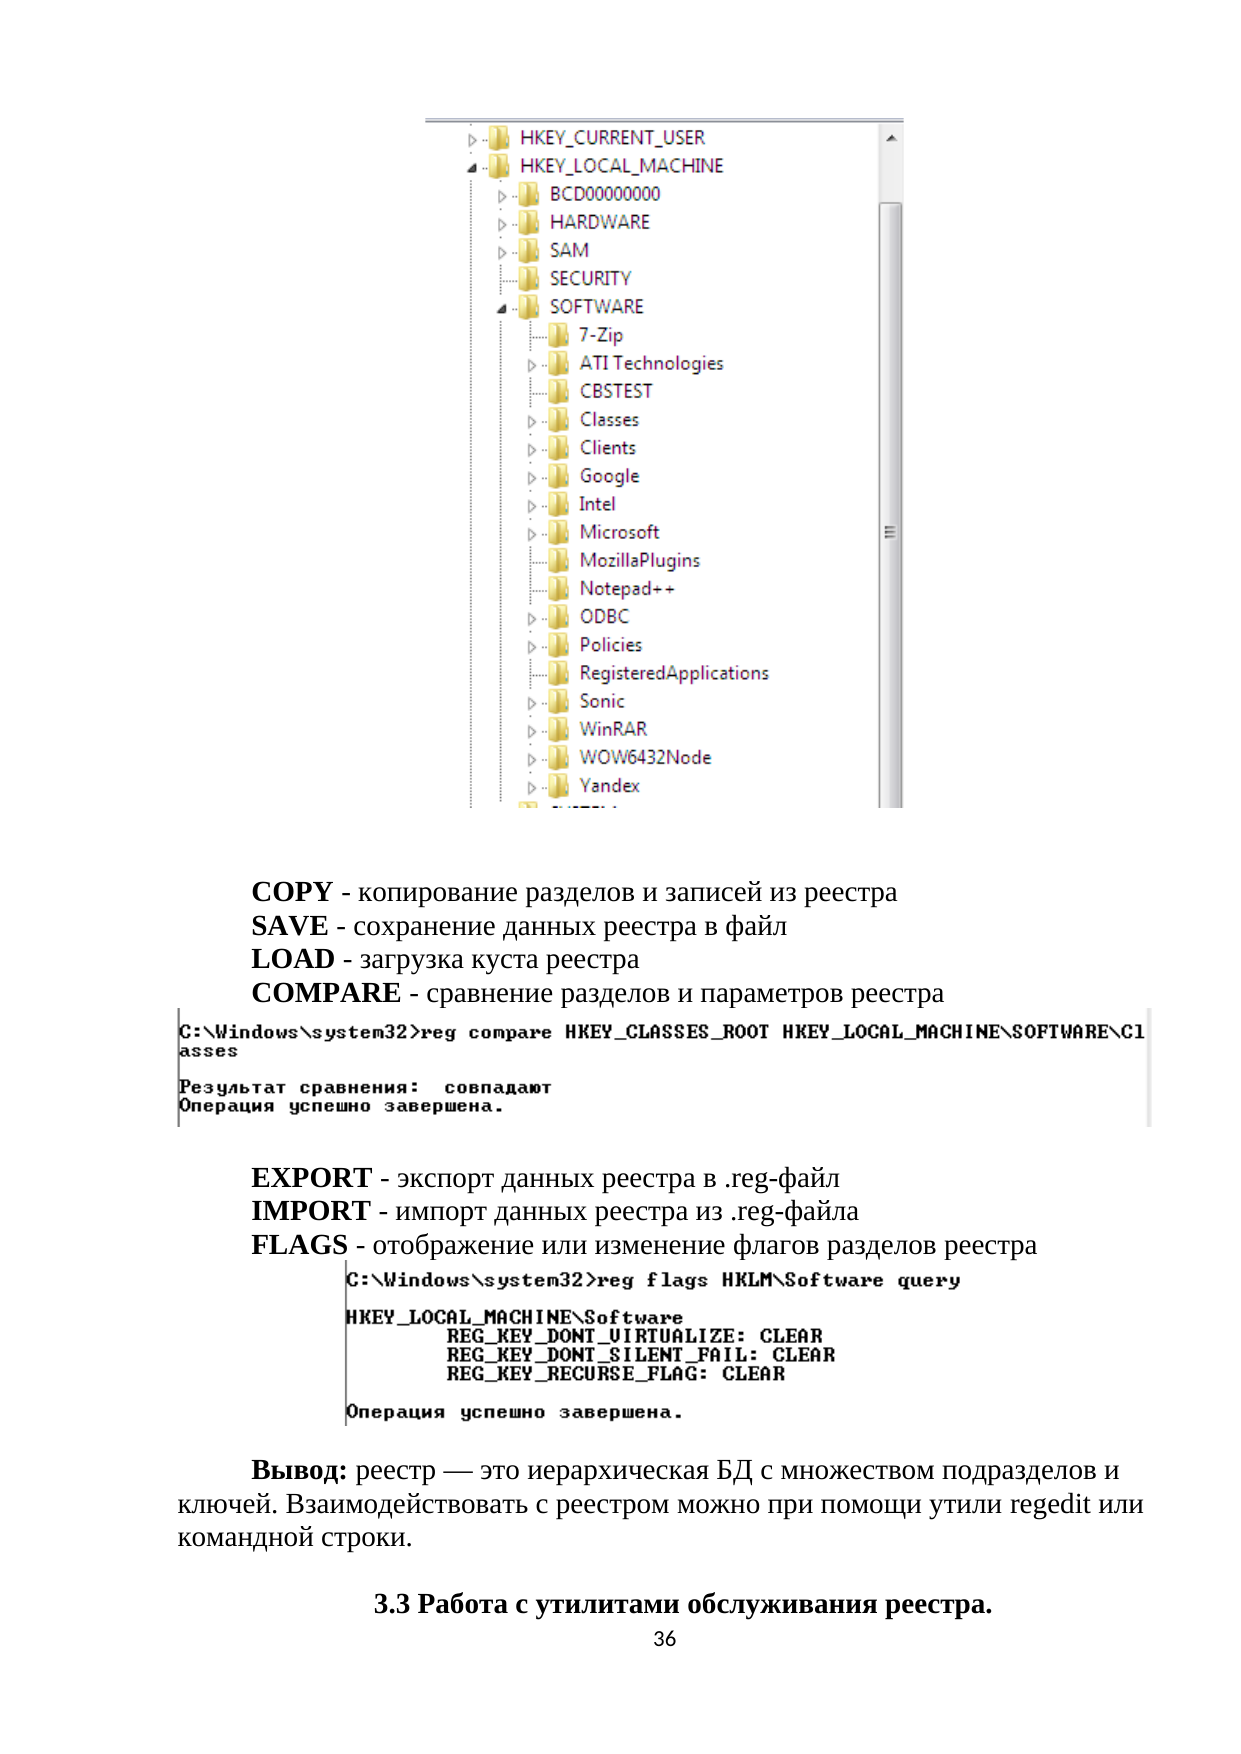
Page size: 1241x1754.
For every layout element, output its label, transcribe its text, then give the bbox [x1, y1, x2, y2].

text SAVE - сохранение данных реестра в файл [177, 908, 1152, 941]
text COMPARE - сравнение разделов и параметров реестра [177, 975, 1152, 1008]
picture [344, 1260, 984, 1426]
picture [425, 118, 904, 808]
text LOAD - загрузка куста реестра [177, 941, 1152, 975]
list Вывод: реестр — это иерархическая БД с множеством подразделов и ключей. Взаимодействовать с реестром можно при помощи утили regedit или командной строки. [177, 1452, 1152, 1553]
list IMPORT - импорт данных реестра из .reg-файла [177, 1193, 1152, 1227]
list Работа с утилитами обслуживания реестра. [215, 1586, 1152, 1620]
text COPY - копирование разделов и записей из реестра [177, 874, 1152, 908]
picture [177, 1008, 1152, 1127]
list FLAGS - отображение или изменение флагов разделов реестра [177, 1227, 1152, 1260]
list EXPORT - экспорт данных реестра в .reg-файл [177, 1160, 1152, 1193]
